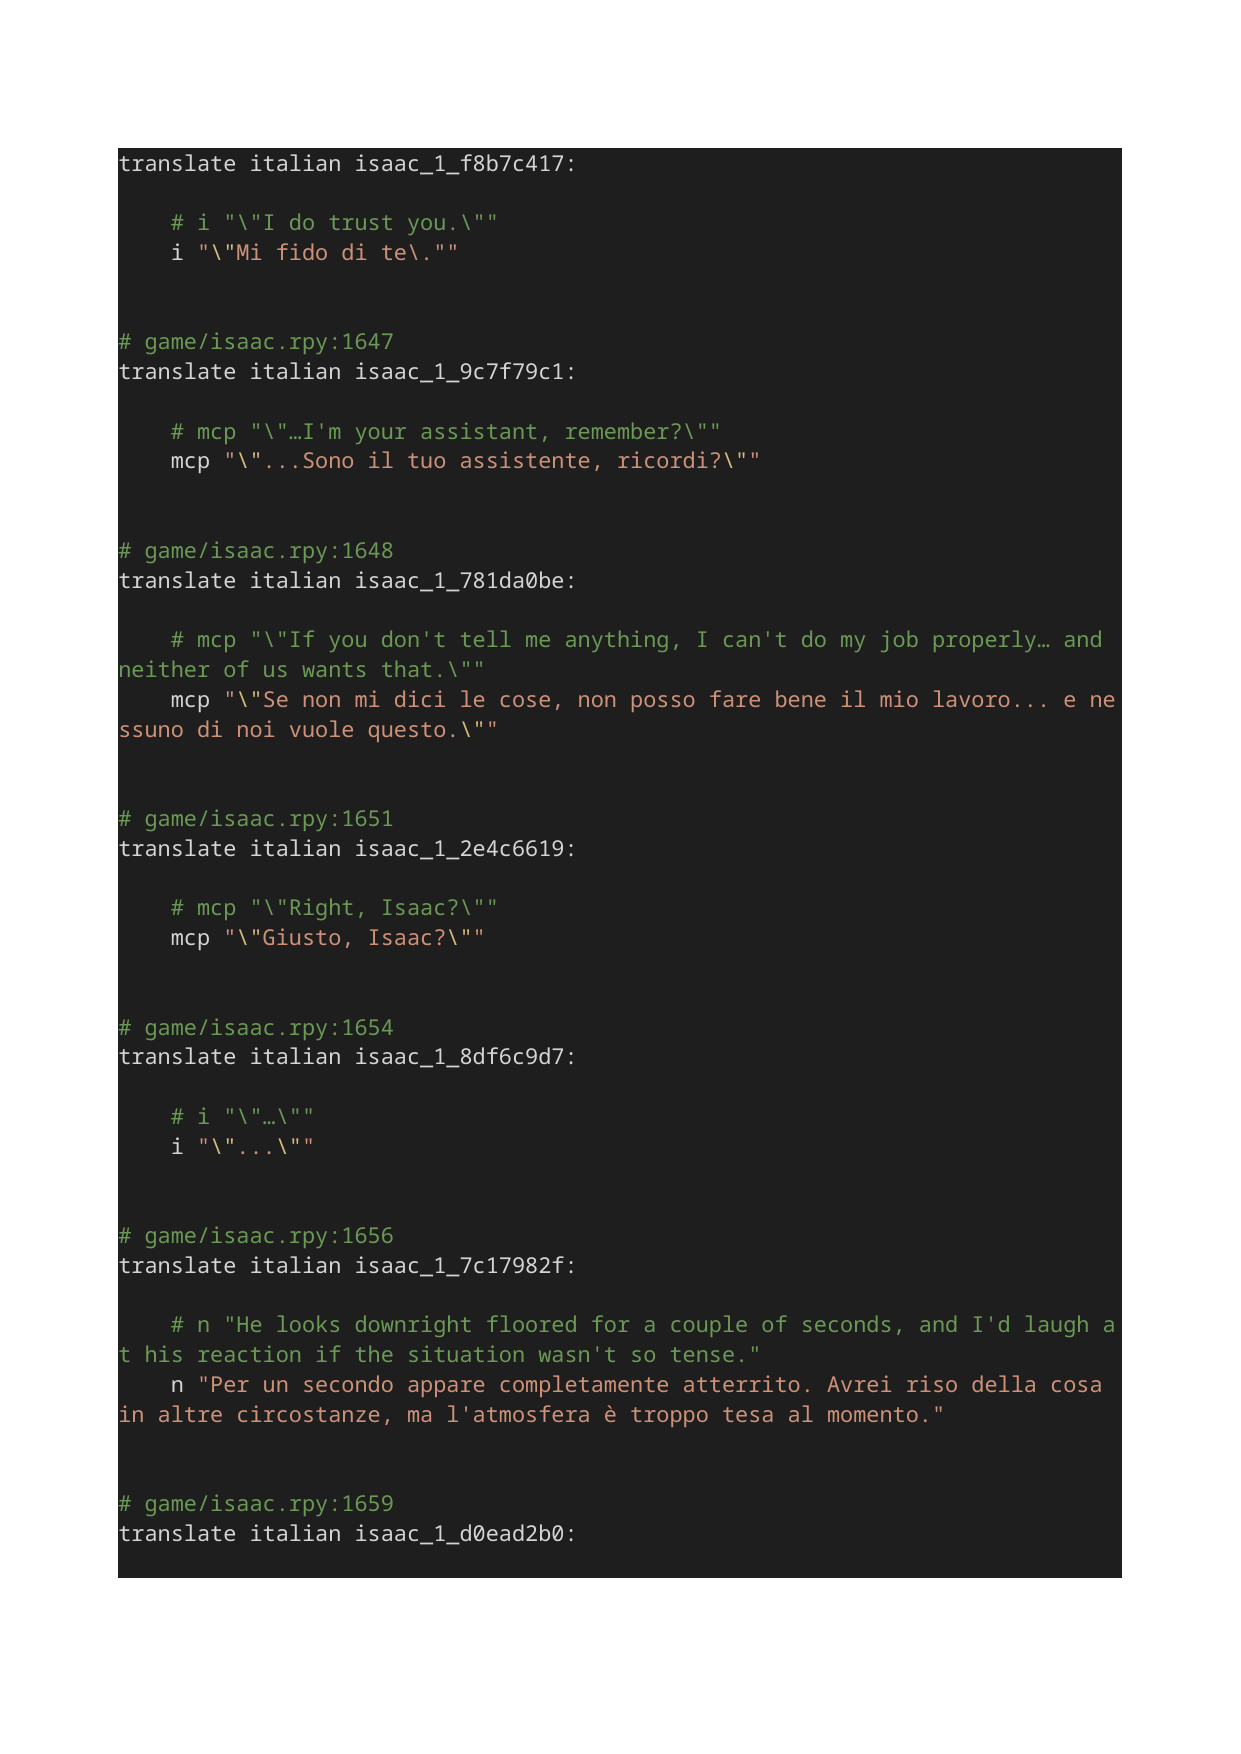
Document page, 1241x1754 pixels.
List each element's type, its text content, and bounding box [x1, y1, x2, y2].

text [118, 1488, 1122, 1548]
text # game/isaac.rpy:1647 [118, 326, 1122, 356]
text translate italian isaac_1_781da0be: [118, 565, 1122, 594]
text mcp "\"...Sono il tuo assistente, ricordi?\"" [118, 446, 1122, 475]
text # game/isaac.rpy:1654 [118, 1012, 1122, 1041]
text i "\"...\"" [118, 1131, 1122, 1161]
text # mcp "\"Right, Isaac?\"" [118, 892, 1122, 922]
text # game/isaac.rpy:1648 [118, 535, 1122, 565]
text # mcp "\"…I'm your assistant, remember?\"" [118, 416, 1122, 446]
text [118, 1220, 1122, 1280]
text mcp "\"Se non mi dici le cose, non posso fare bene il mio lavoro... e nessuno di noi vuole questo.\"" [118, 684, 1122, 743]
text translate italian isaac_1_9c7f79c1: [118, 356, 1122, 386]
text i "\"Mi fido di te\."" [118, 237, 1122, 267]
text translate italian isaac_1_8df6c9d7: [118, 1041, 1122, 1071]
text translate italian isaac_1_2e4c6619: [118, 833, 1122, 863]
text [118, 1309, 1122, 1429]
text # mcp "\"If you don't tell me anything, I can't do my job properly… and neither of us wants that.\"" [118, 624, 1122, 684]
text translate italian isaac_1_f8b7c417: [118, 148, 1122, 177]
text # i "\"I do trust you.\"" [118, 207, 1122, 237]
text # i "\"…\"" [118, 1101, 1122, 1131]
text # game/isaac.rpy:1651 [118, 803, 1122, 833]
text mcp "\"Giusto, Isaac?\"" [118, 922, 1122, 952]
